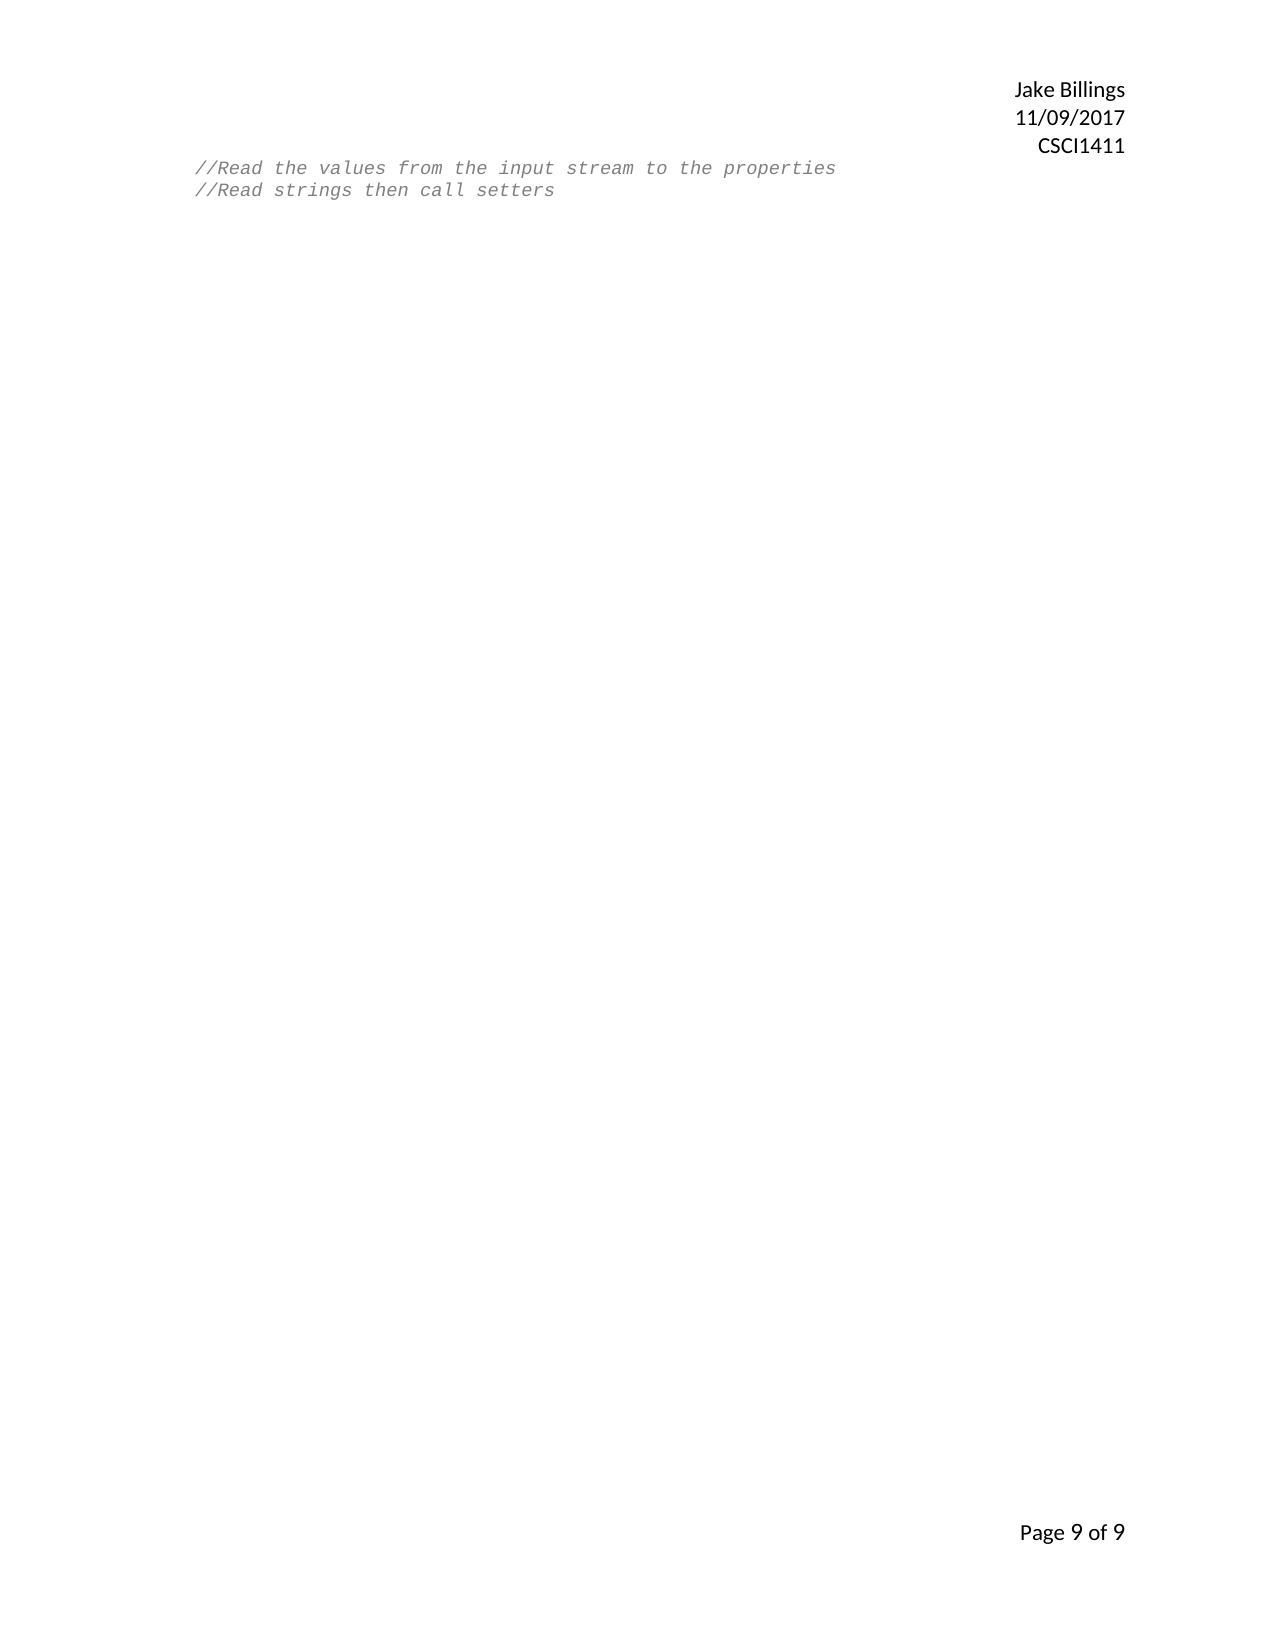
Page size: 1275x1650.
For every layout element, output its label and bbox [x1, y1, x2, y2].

text [150, 159, 1125, 202]
